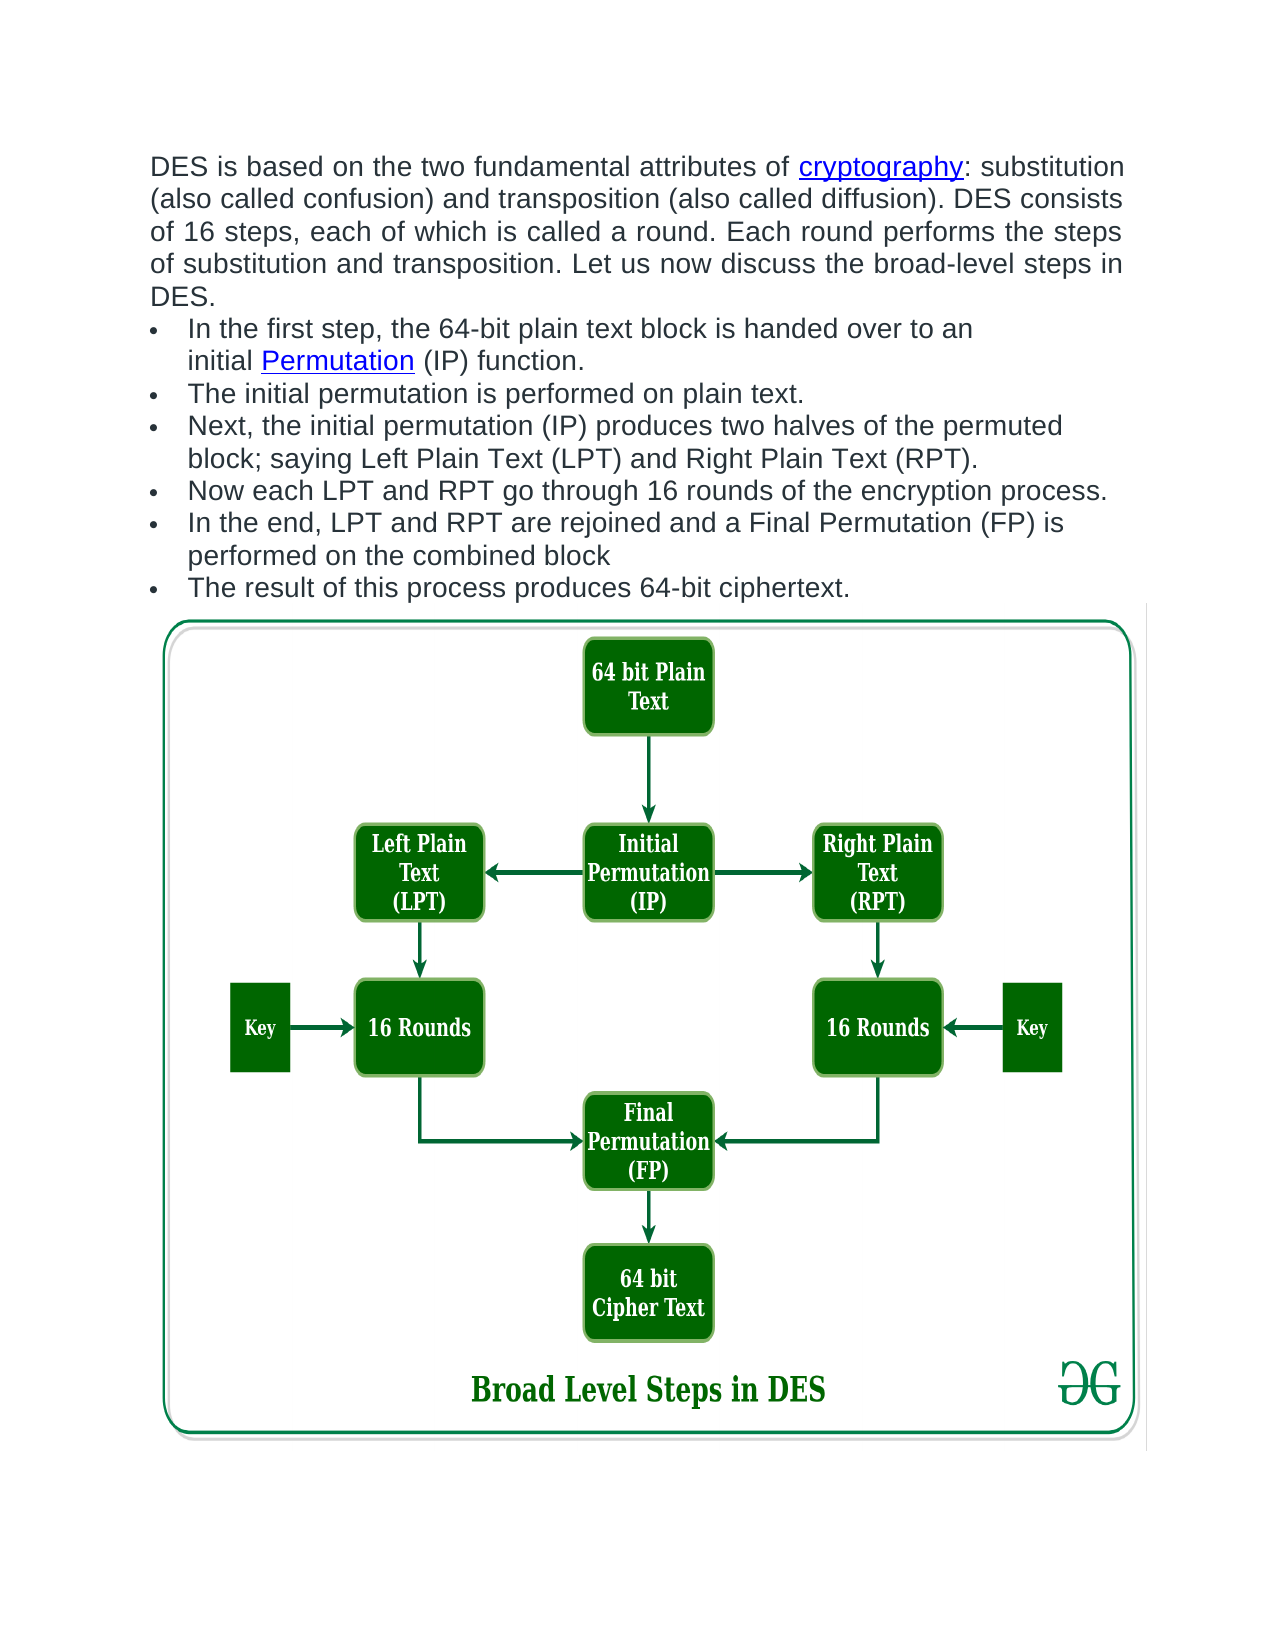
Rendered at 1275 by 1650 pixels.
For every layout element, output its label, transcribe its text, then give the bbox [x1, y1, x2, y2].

list The initial permutation is performed on plain text. [150, 377, 1125, 409]
list Now each LPT and RPT go through 16 rounds of the encryption process. [150, 474, 1125, 506]
text DES is based on the two fundamental attributes of cryptography: substitution (also called confusion) and transposition (also called diffusion). DES consists of 16 steps, each of which is called a round. Each round performs the steps of substitution and transposition. Let us now discuss the broad-level steps in DES. [150, 150, 1125, 312]
list The result of this process produces 64-bit ciphertext. [150, 571, 1125, 603]
list In the end, LPT and RPT are rejoined and a Final Permutation (FP) is performed on the combined block [150, 506, 1125, 571]
list In the first step, the 64-bit plain text block is handed over to an initial Permutation (IP) function. [150, 312, 1125, 377]
list Next, the initial permutation (IP) produces two halves of the permuted block; saying Left Plain Text (LPT) and Right Plain Text (RPT). [150, 409, 1125, 474]
picture [150, 603, 1147, 1452]
